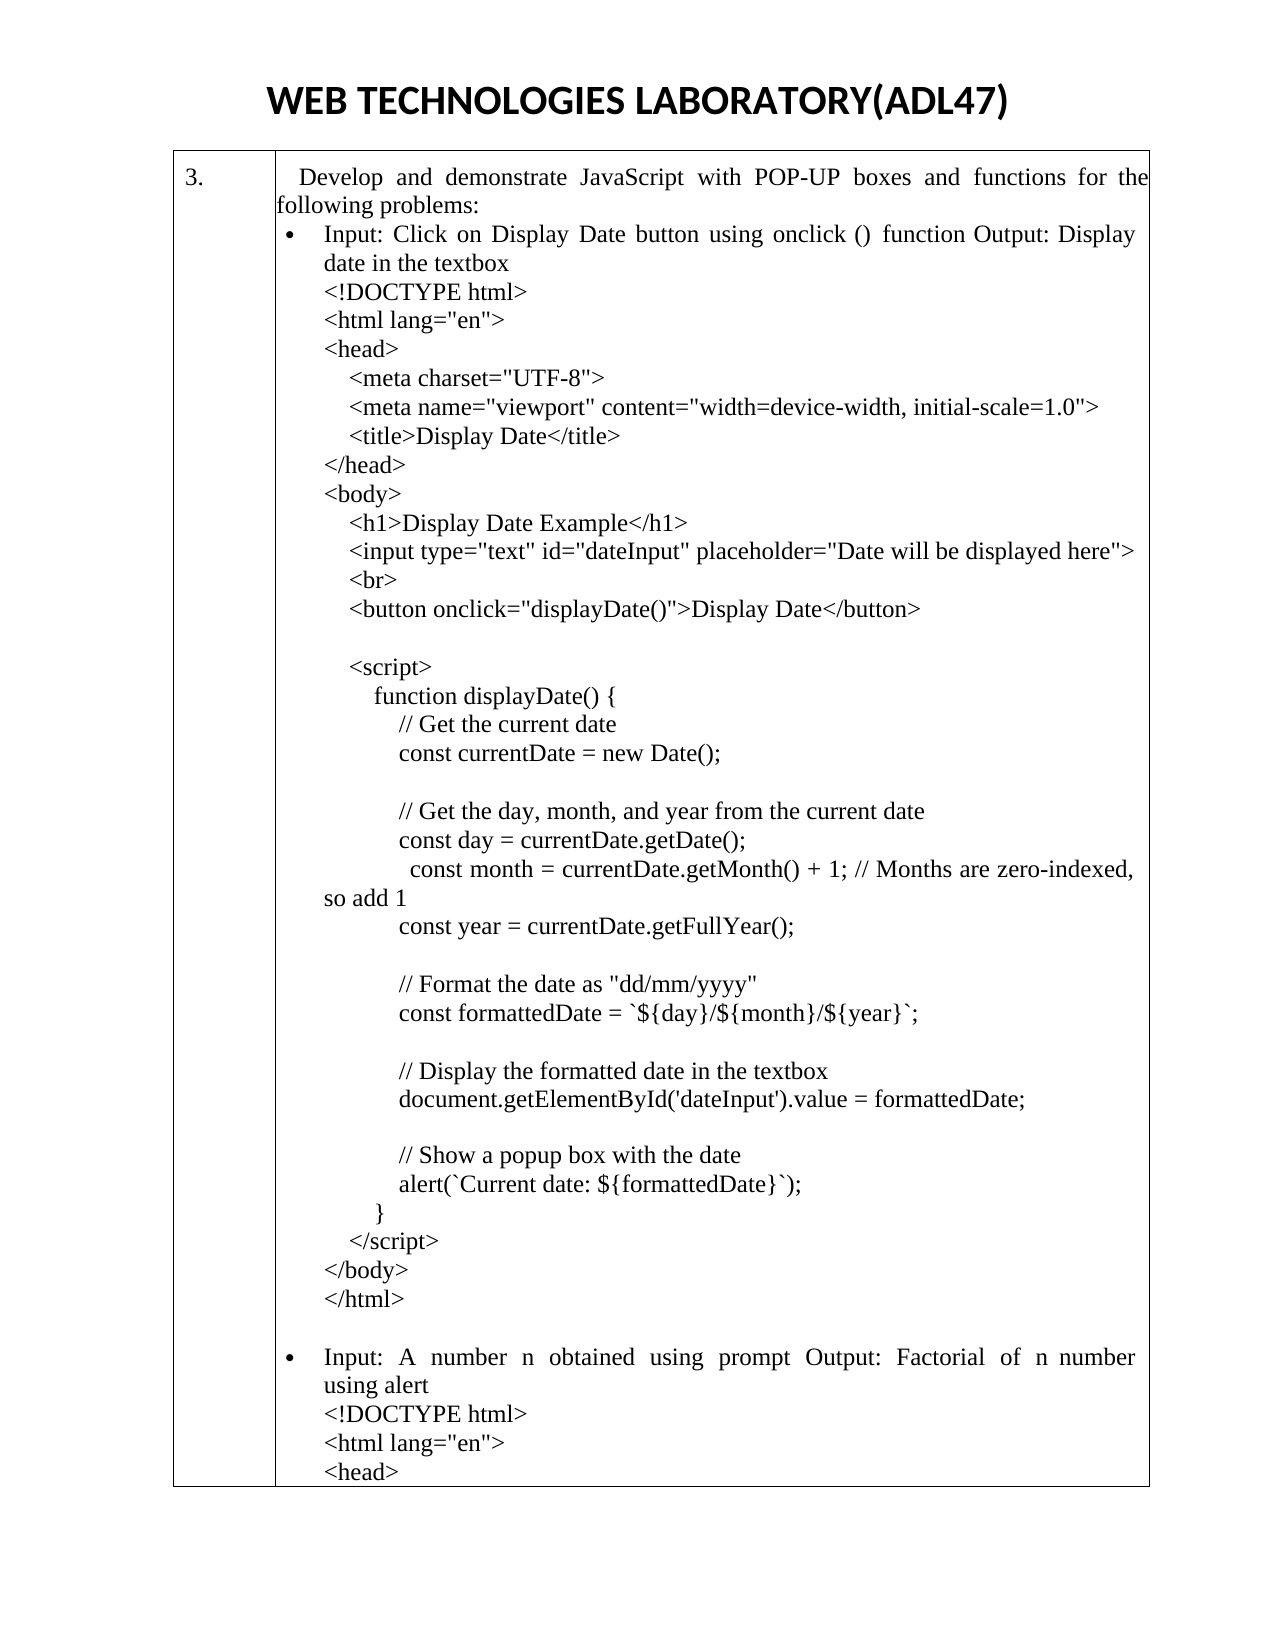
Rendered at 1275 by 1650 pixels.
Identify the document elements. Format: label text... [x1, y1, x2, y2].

table_cell 3. [174, 151, 275, 1486]
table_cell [276, 151, 1149, 1486]
